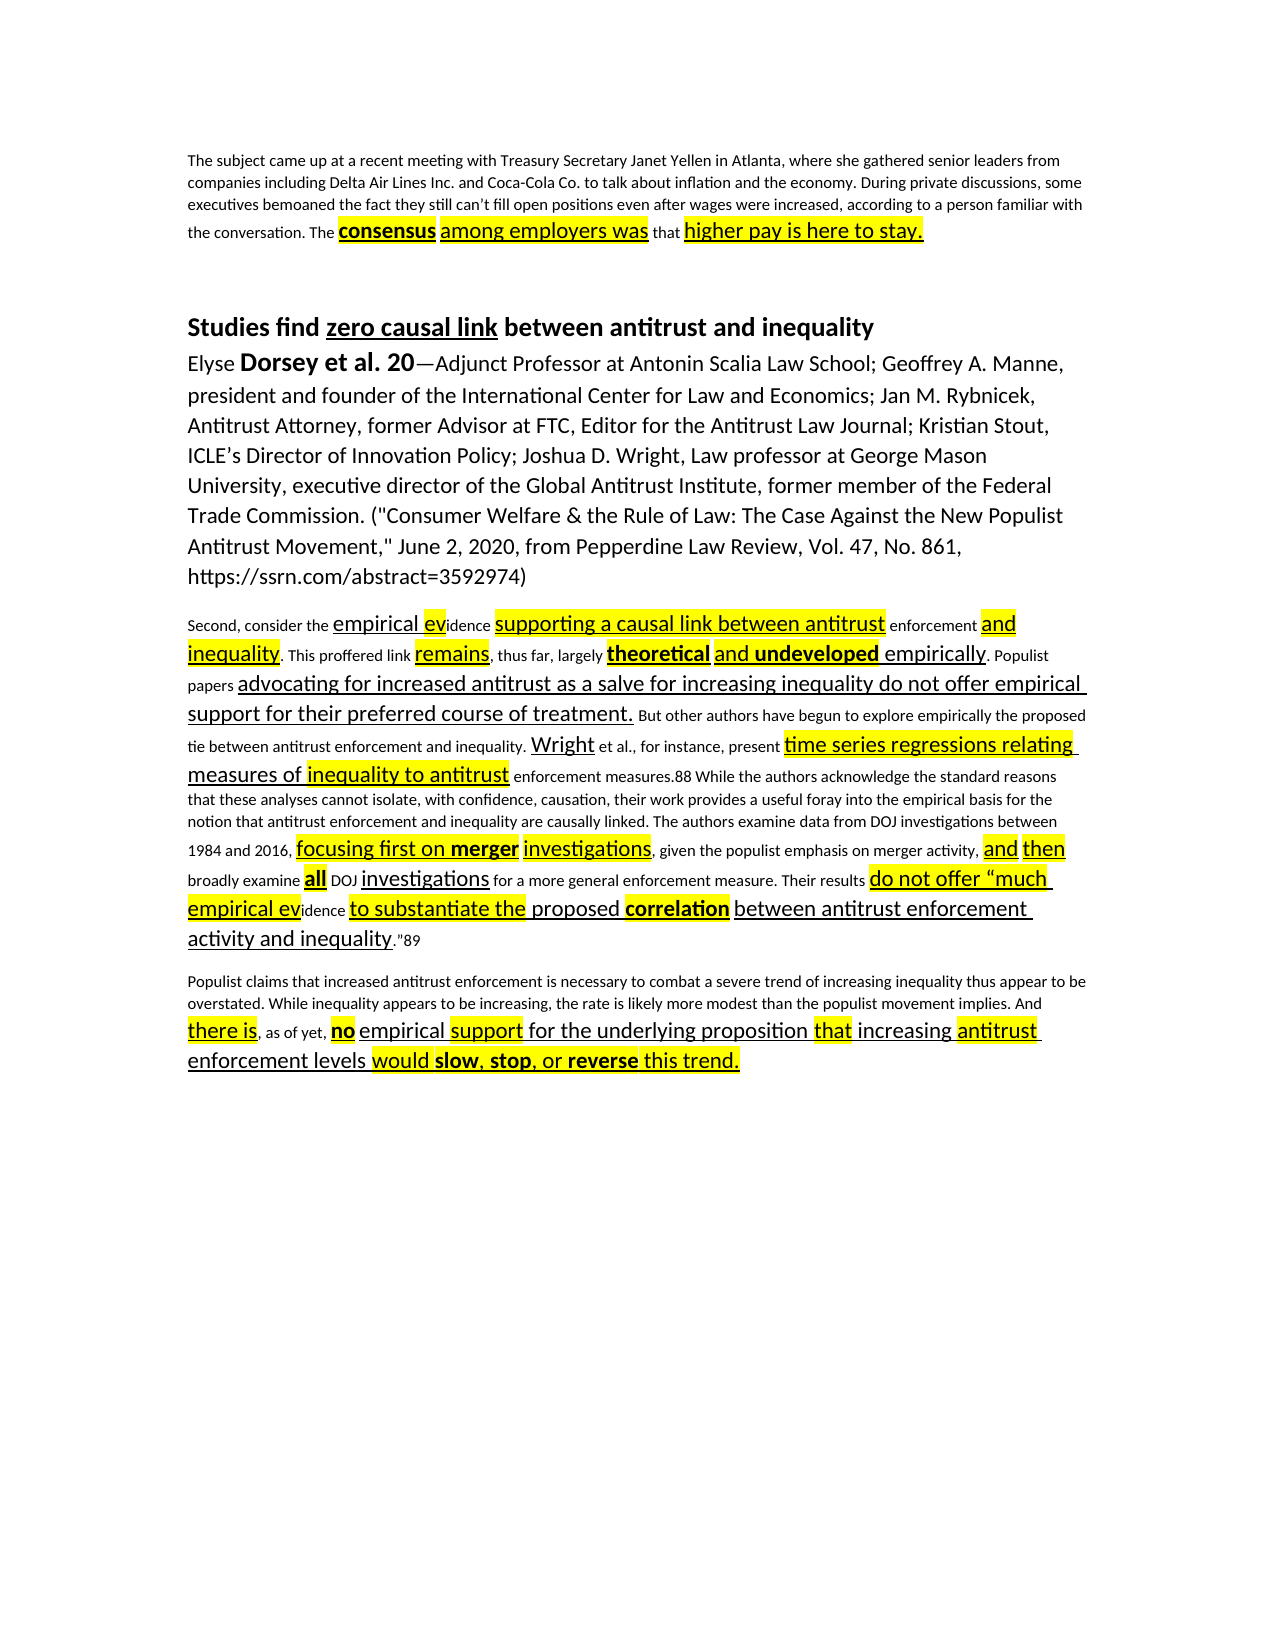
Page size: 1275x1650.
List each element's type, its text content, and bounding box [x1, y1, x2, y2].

subtitle Studies find zero causal link between antitrust and inequality [187, 310, 1087, 343]
text Populist claims that increased antitrust enforcement is necessary to combat a severe trend of increasing inequality thus appear to be overstated. While inequality appears to be increasing, the rate is likely more modest than the populist movement implies. And there is, as of yet, no empirical support for the underlying proposition that increasing antitrust enforcement levels would slow, stop, or reverse this trend. [187, 971, 1087, 1074]
text The subject came up at a recent meeting with Treasury Secretary Janet Yellen in Atlanta, where she gathered senior leaders from companies including Delta Air Lines Inc. and Coca-Cola Co. to talk about inflation and the economy. During private discussions, some executives bemoaned the fact they still can’t fill open positions even after wages were increased, according to a person familiar with the conversation. The consensus among employers was that higher pay is here to stay. [187, 150, 1087, 244]
text Second, consider the empirical evidence supporting a causal link between antitrust enforcement and inequality. This proffered link remains, thus far, largely theoretical and undeveloped empirically. Populist papers advocating for increased antitrust as a salve for increasing inequality do not offer empirical support for their preferred course of treatment. But other authors have begun to explore empirically the proposed tie between antitrust enforcement and inequality. Wright et al., for instance, present time series regressions relating measures of inequality to antitrust enforcement measures.88 While the authors acknowledge the standard reasons that these analyses cannot isolate, with confidence, causation, their work provides a useful foray into the empirical basis for the notion that antitrust enforcement and inequality are causally linked. The authors examine data from DOJ investigations between 1984 and 2016, focusing first on merger investigations, given the populist emphasis on merger activity, and then broadly examine all DOJ investigations for a more general enforcement measure. Their results do not offer “much empirical evidence to substantiate the proposed correlation between antitrust enforcement activity and inequality.”89 [187, 609, 1087, 953]
text Elyse Dorsey et al. 20—Adjunct Professor at Antonin Scalia Law School; Geoffrey A. Manne, president and founder of the International Center for Law and Economics; Jan M. Rybnicek, Antitrust Attorney, former Advisor at FTC, Editor for the Antitrust Law Journal; Kristian Stout, ICLE’s Director of Innovation Policy; Joshua D. Wright, Law professor at George Mason University, executive director of the Global Antitrust Institute, former member of the Federal Trade Commission. ("Consumer Welfare & the Rule of Law: The Case Against the New Populist Antitrust Movement," June 2, 2020, from Pepperdine Law Review, Vol. 47, No. 861, https://ssrn.com/abstract=3592974) [187, 346, 1087, 590]
